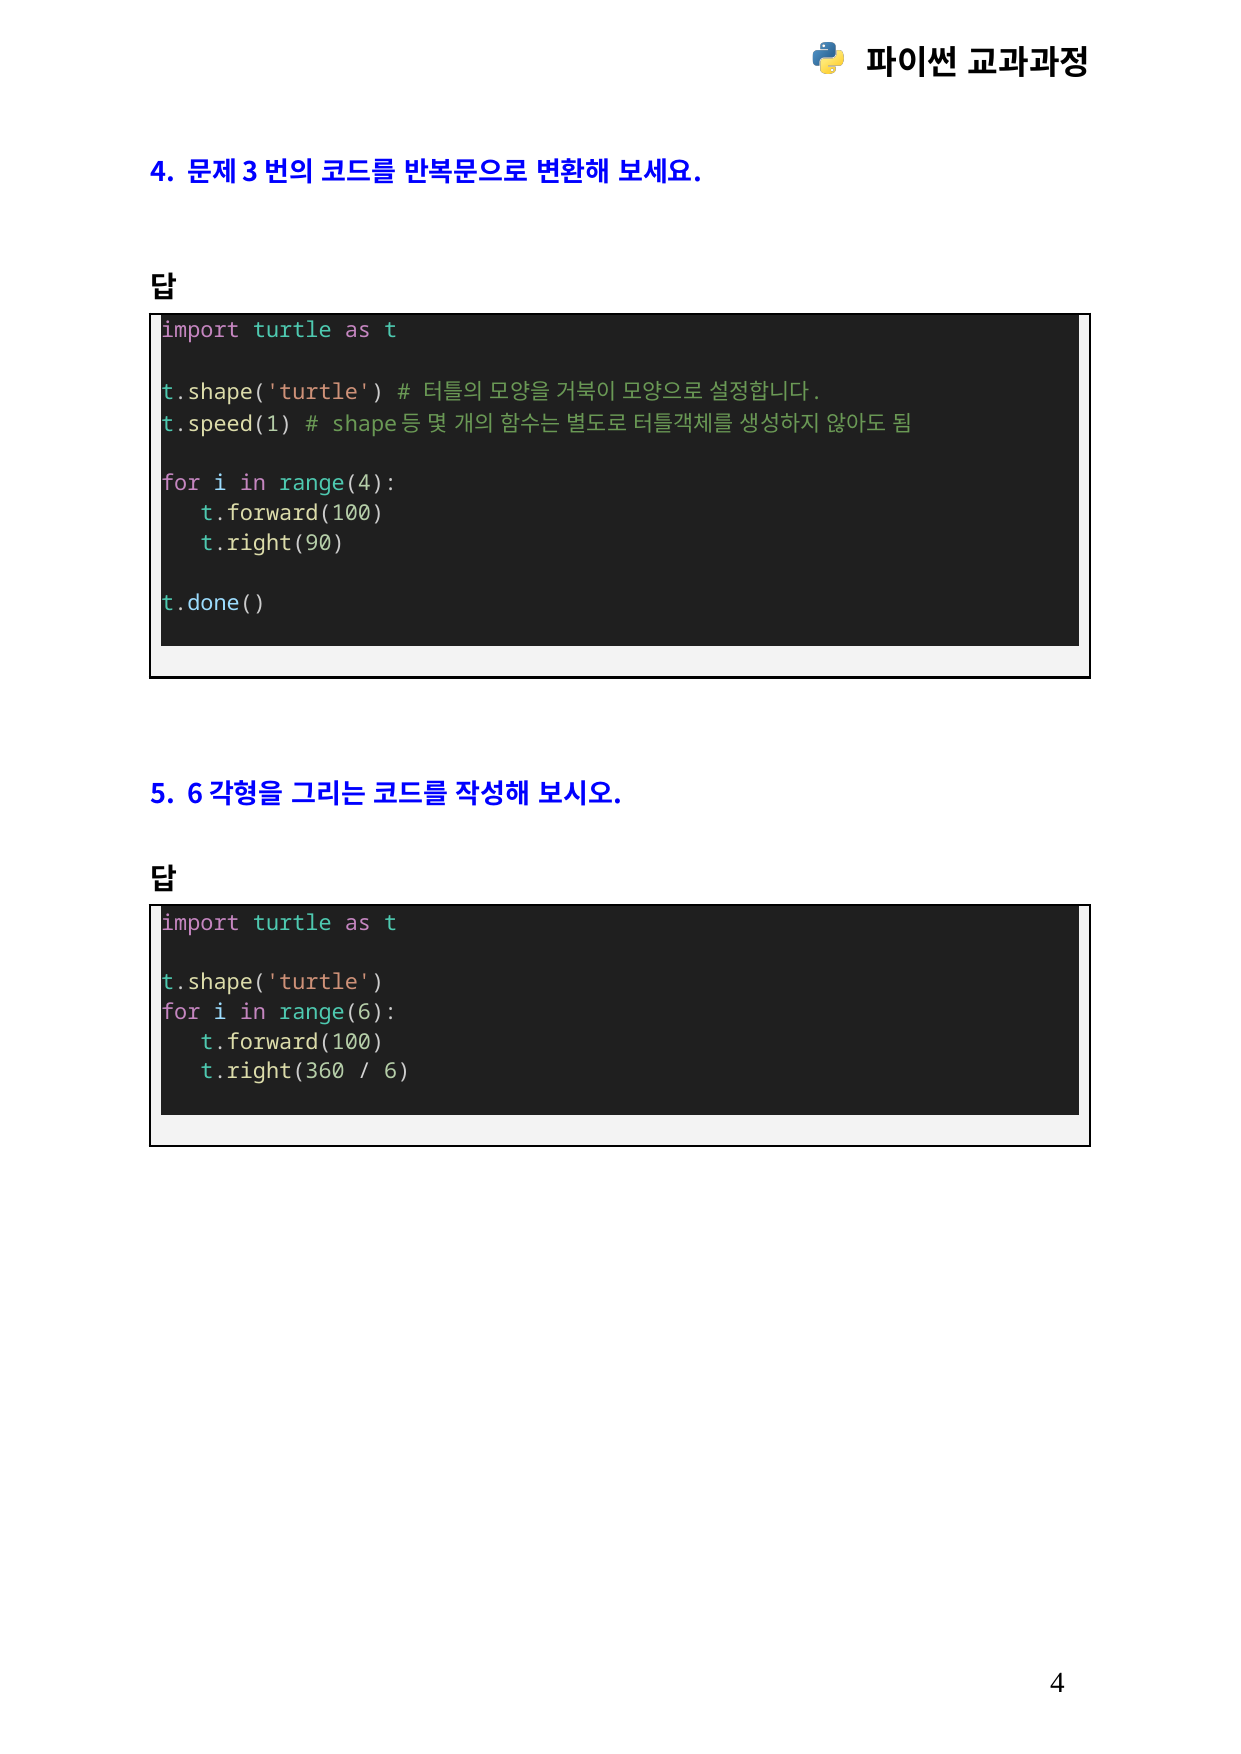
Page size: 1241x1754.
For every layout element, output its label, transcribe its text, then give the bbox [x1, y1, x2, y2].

picture [812, 42, 844, 74]
subtitle 문제3번의 코드를 반복문으로 변환해 보세요. [150, 150, 1090, 189]
text 답 [150, 856, 1090, 898]
table_header import turtle as t t.shape('turtle') for i in range(6): t.forward(100) t.right(360 / 6) [151, 906, 1089, 1145]
subtitle 6각형을 그리는 코드를 작성해 보시오. [150, 772, 1090, 811]
table_header import turtle as t t.shape('turtle') # 터틀의 모양을 거북이 모양으로 설정합니다. t.speed(1) # shape등 몇 개의 함수는 별도로 터틀객체를 생성하지 않아도 됨 for i in range(4): t.forward(100) t.right(90) t.done() [151, 315, 1089, 676]
text 답 [150, 264, 1090, 306]
